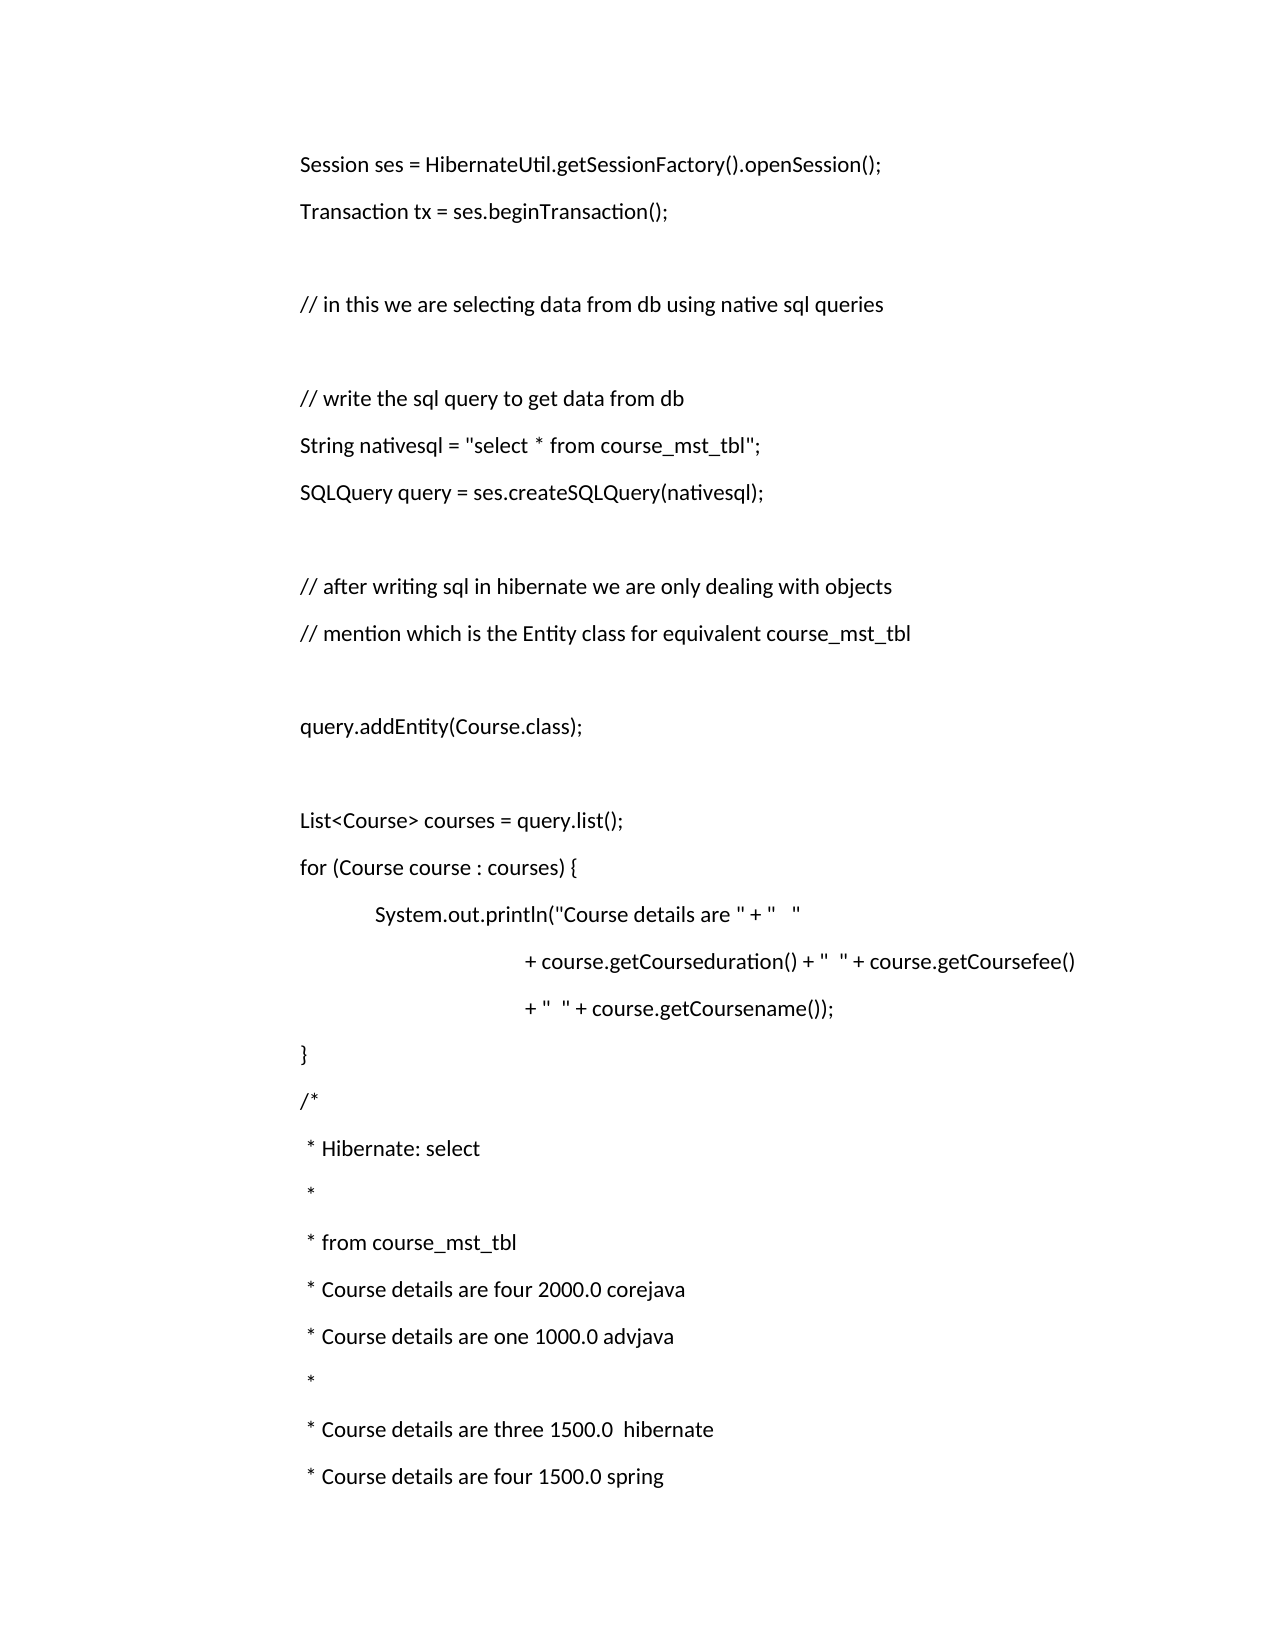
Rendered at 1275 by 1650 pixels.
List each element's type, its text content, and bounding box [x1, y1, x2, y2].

text for (Course course : courses) { [150, 853, 1125, 881]
text * Course details are one 1000.0 advjava [150, 1322, 1125, 1350]
text Session ses = HibernateUtil.getSessionFactory().openSession(); [150, 150, 1125, 178]
text * Course details are three 1500.0 hibernate [150, 1416, 1125, 1444]
text // write the sql query to get data from db [150, 384, 1125, 412]
text List<Course> courses = query.list(); [150, 806, 1125, 834]
text * from course_mst_tbl [150, 1228, 1125, 1256]
text String nativesql = "select * from course_mst_tbl"; [150, 431, 1125, 459]
text SQLQuery query = ses.createSQLQuery(nativesql); [150, 478, 1125, 506]
text // mention which is the Entity class for equivalent course_mst_tbl [150, 619, 1125, 647]
text * [150, 1181, 1125, 1209]
text // after writing sql in hibernate we are only dealing with objects [150, 572, 1125, 600]
text Transaction tx = ses.beginTransaction(); [150, 197, 1125, 225]
text query.addEntity(Course.class); [150, 712, 1125, 741]
text * [150, 1369, 1125, 1397]
text } [150, 1041, 1125, 1069]
text * Hibernate: select [150, 1134, 1125, 1162]
text + course.getCourseduration() + " " + course.getCoursefee() [150, 947, 1125, 975]
text * Course details are four 2000.0 corejava [150, 1275, 1125, 1303]
text /* [150, 1087, 1125, 1116]
text // in this we are selecting data from db using native sql queries [150, 291, 1125, 319]
text System.out.println("Course details are " + " " [150, 900, 1125, 928]
text * Course details are four 1500.0 spring [150, 1462, 1125, 1491]
text + " " + course.getCoursename()); [150, 994, 1125, 1022]
